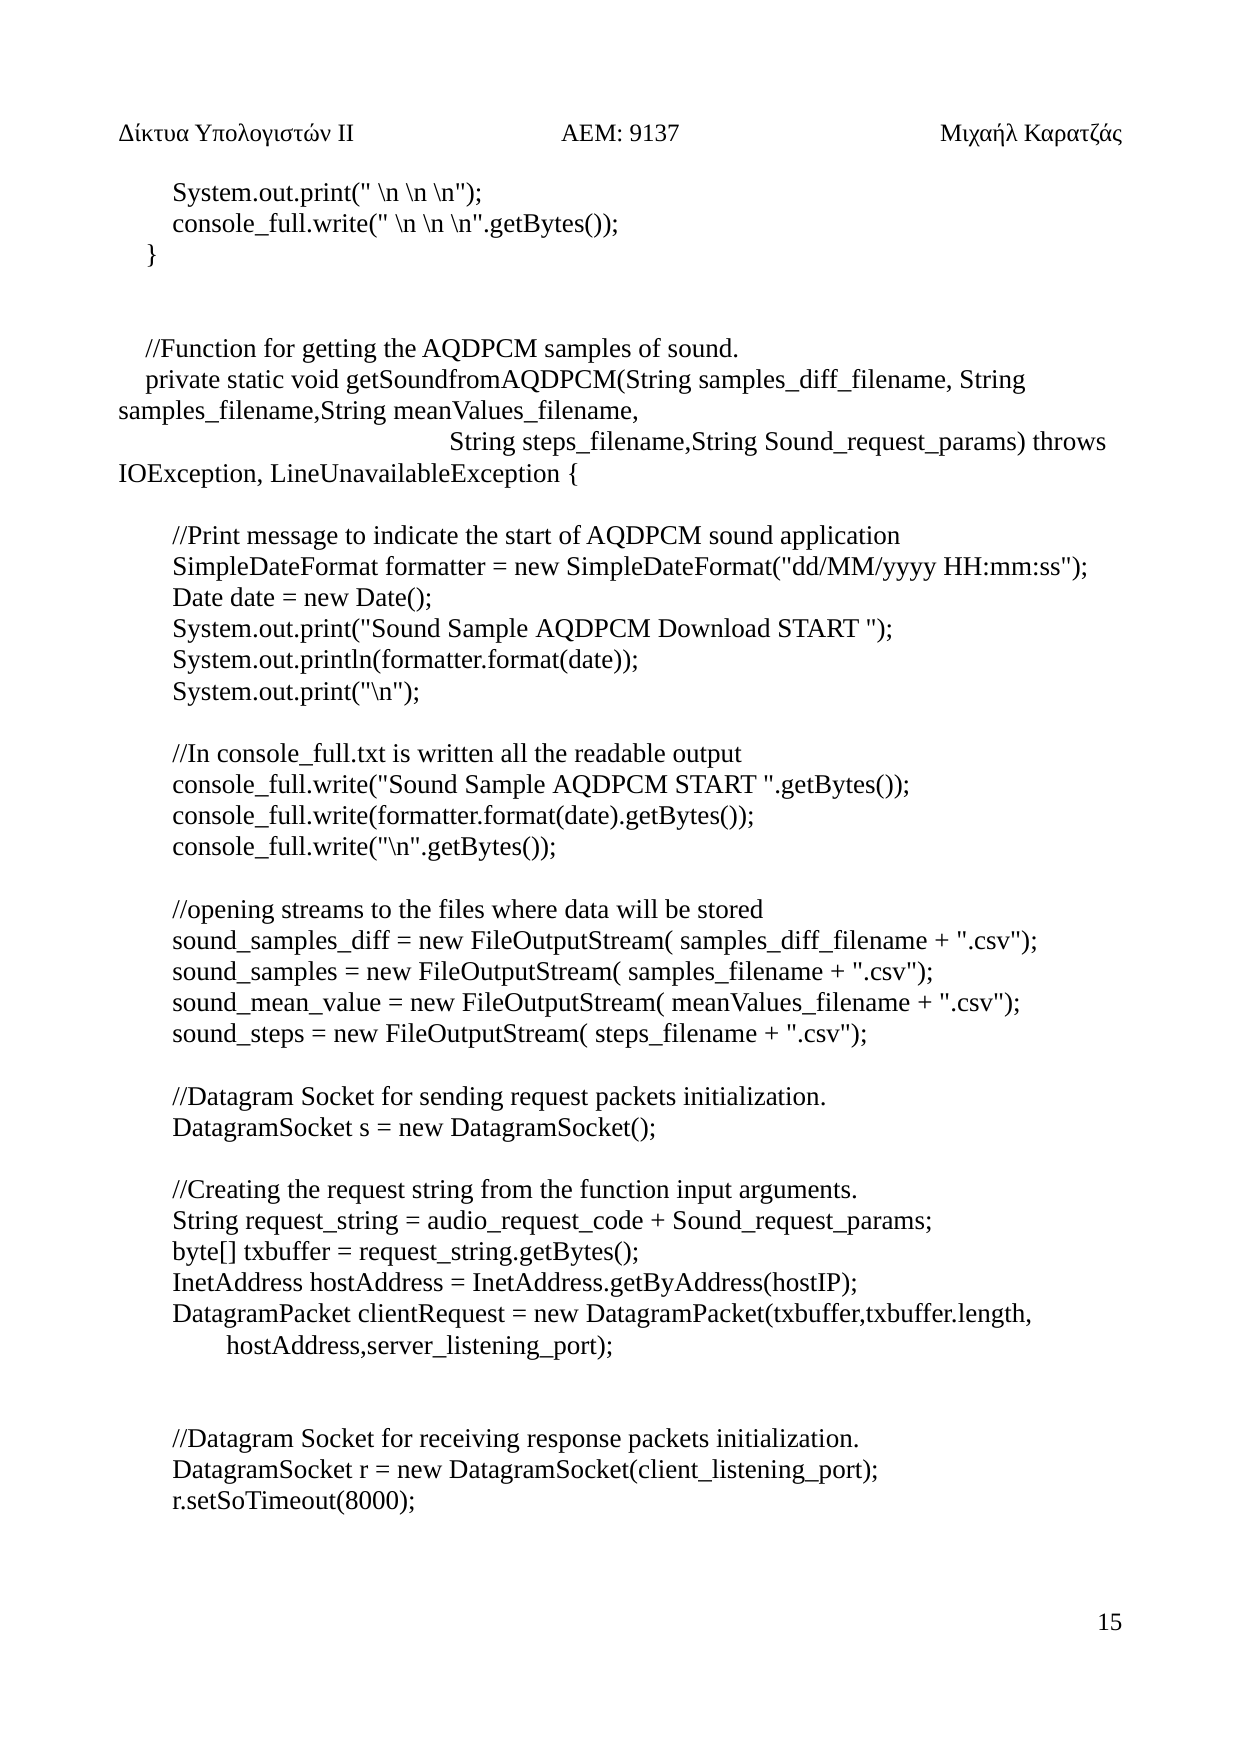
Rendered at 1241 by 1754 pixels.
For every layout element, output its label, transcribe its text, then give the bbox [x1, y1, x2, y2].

text //In console_full.txt is written all the readable output [118, 737, 1122, 768]
text System.out.print("\n"); [118, 675, 1122, 706]
text byte[] txbuffer = request_string.getBytes(); [118, 1235, 1122, 1266]
text sound_samples = new FileOutputStream( samples_filename + ".csv"); [118, 955, 1122, 986]
text //Creating the request string from the function input arguments. [118, 1173, 1122, 1204]
text //Function for getting the AQDPCM samples of sound. [118, 332, 1122, 363]
text //Datagram Socket for sending request packets initialization. [118, 1079, 1122, 1111]
text String steps_filename,String Sound_request_params) throws IOException, LineUnavailableException { [118, 426, 1122, 488]
text DatagramSocket r = new DatagramSocket(client_listening_port); [118, 1453, 1122, 1484]
text sound_mean_value = new FileOutputStream( meanValues_filename + ".csv"); [118, 986, 1122, 1017]
text //opening streams to the files where data will be stored [118, 893, 1122, 924]
text SimpleDateFormat formatter = new SimpleDateFormat("dd/MM/yyyy HH:mm:ss"); [118, 550, 1122, 581]
text System.out.print("Sound Sample ΑQDPCM Download START "); [118, 612, 1122, 643]
text DatagramSocket s = new DatagramSocket(); [118, 1111, 1122, 1142]
text r.setSoTimeout(8000); [118, 1484, 1122, 1516]
text sound_steps = new FileOutputStream( steps_filename + ".csv"); [118, 1017, 1122, 1048]
text console_full.write("\n".getBytes()); [118, 830, 1122, 862]
text System.out.println(formatter.format(date)); [118, 643, 1122, 675]
text DatagramPacket clientRequest = new DatagramPacket(txbuffer,txbuffer.length, [118, 1298, 1122, 1329]
text Date date = new Date(); [118, 581, 1122, 612]
text hostAddress,server_listening_port); [118, 1329, 1122, 1360]
text String request_string = audio_request_code + Sound_request_params; [118, 1204, 1122, 1235]
text //Datagram Socket for receiving response packets initialization. [118, 1422, 1122, 1453]
text sound_samples_diff = new FileOutputStream( samples_diff_filename + ".csv"); [118, 924, 1122, 955]
text console_full.write(" \n \n \n".getBytes()); [118, 207, 1122, 239]
text //Print message to indicate the start of AQDPCM sound application [118, 519, 1122, 550]
text InetAddress hostAddress = InetAddress.getByAddress(hostIP); [118, 1266, 1122, 1298]
text private static void getSoundfromAQDPCM(String samples_diff_filename, String samples_filename,String meanValues_filename, [118, 363, 1122, 426]
text System.out.print(" \n \n \n"); [118, 176, 1122, 207]
text } [118, 239, 1122, 270]
text console_full.write(formatter.format(date).getBytes()); [118, 799, 1122, 830]
text console_full.write("Sound Sample ΑQDPCM START ".getBytes()); [118, 768, 1122, 799]
